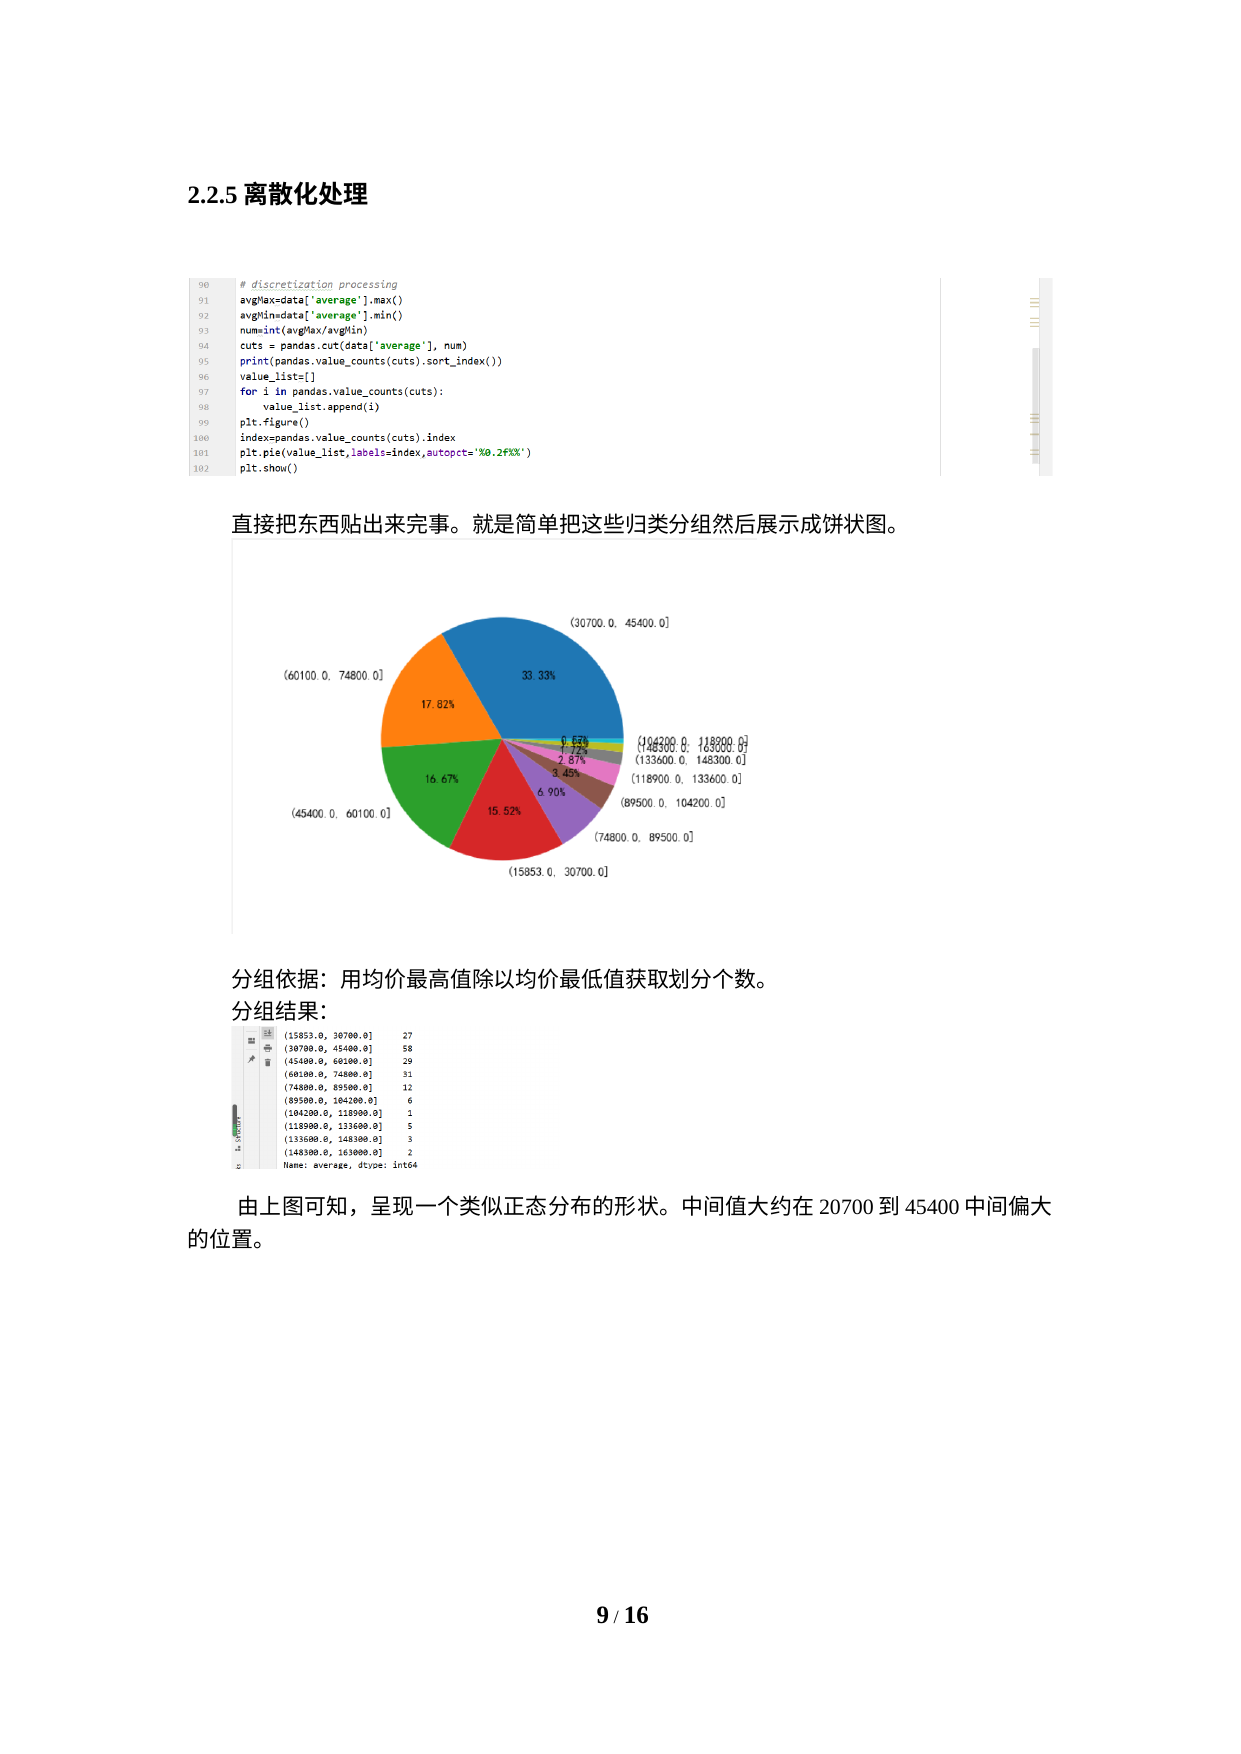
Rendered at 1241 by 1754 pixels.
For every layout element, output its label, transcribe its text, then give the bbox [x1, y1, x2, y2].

subtitle 2.2.5 离散化处理 [187, 160, 1053, 225]
picture [187, 278, 1053, 476]
text 直接把东西贴出来完事。就是简单把这些归类分组然后展示成饼状图。 [187, 506, 1053, 539]
picture [231, 1026, 561, 1169]
text 分组依据：用均价最高值除以均价最低值获取划分个数。 [187, 961, 1053, 994]
picture [231, 538, 757, 934]
text 分组结果： [187, 994, 1053, 1026]
text 由上图可知，呈现一个类似正态分布的形状。中间值大约在20700到45400中间偏大的位置。 [187, 1189, 1053, 1254]
